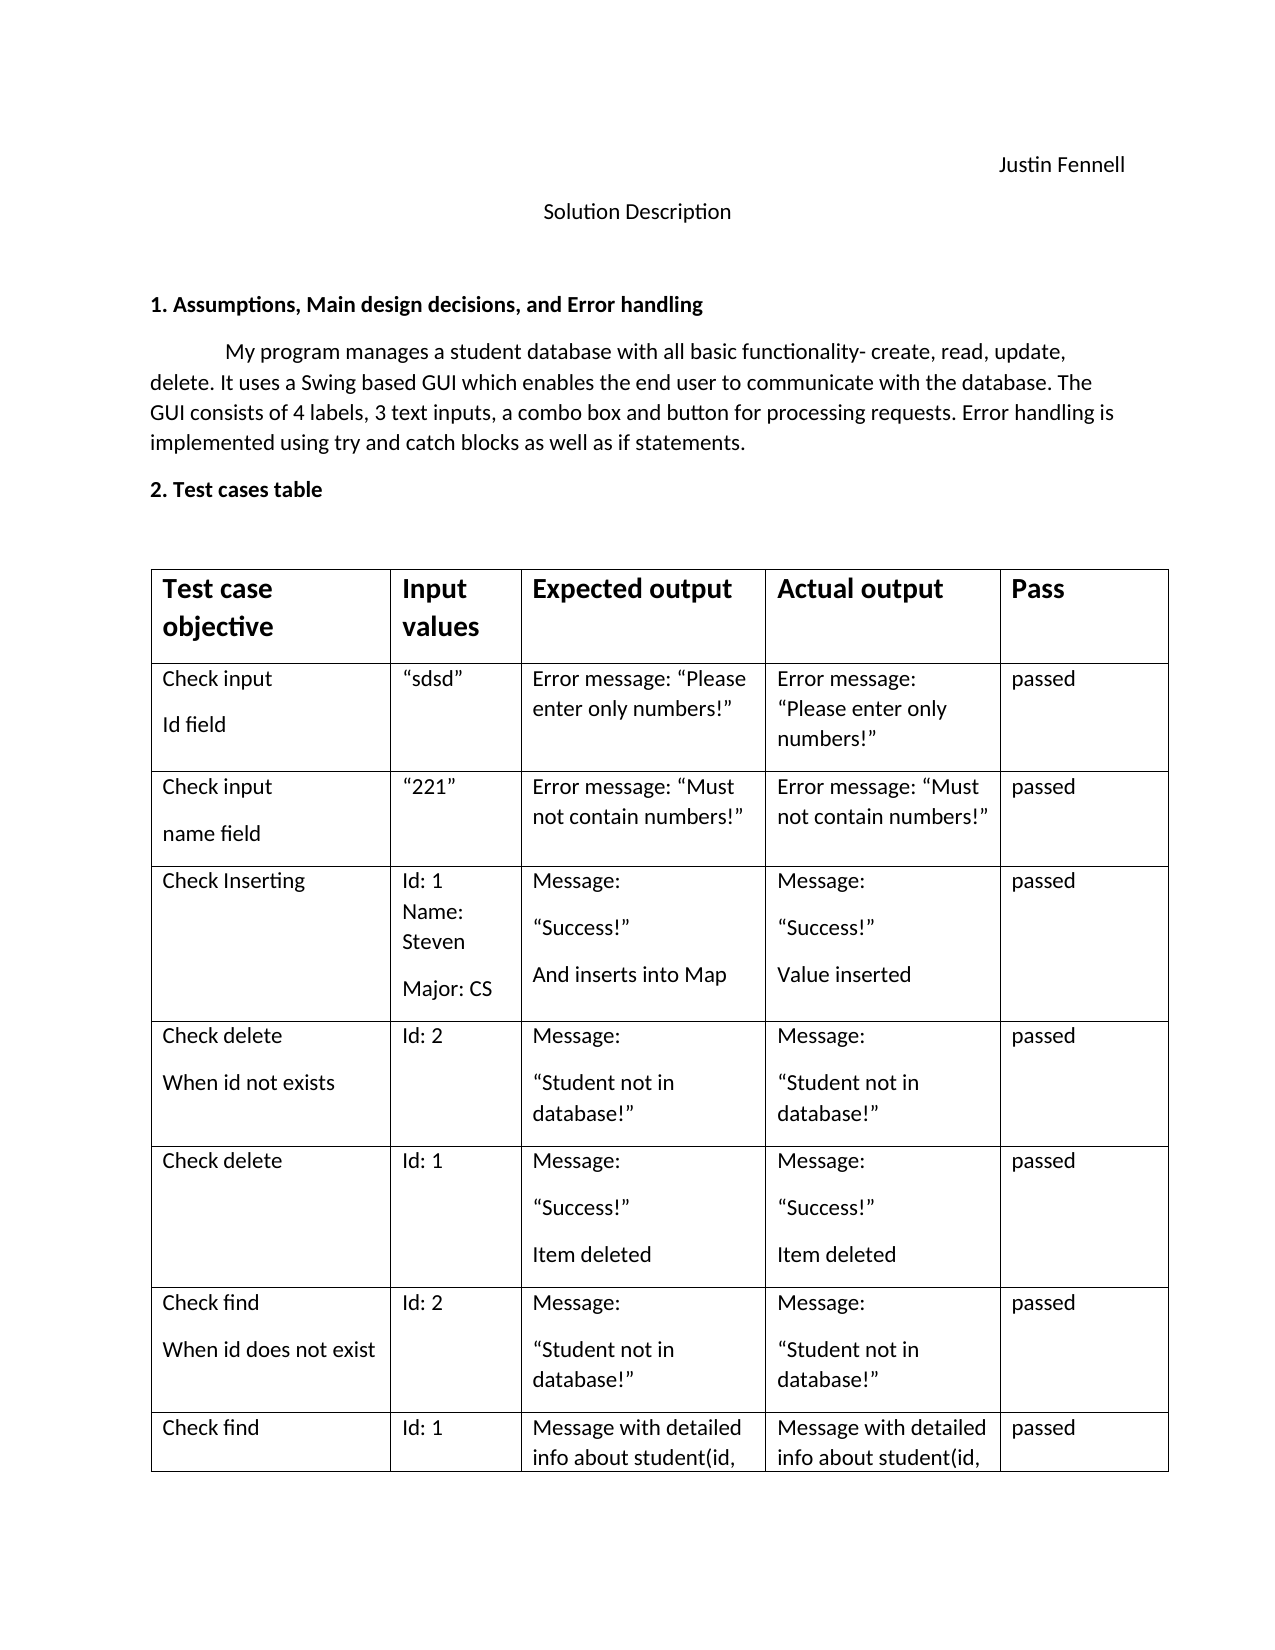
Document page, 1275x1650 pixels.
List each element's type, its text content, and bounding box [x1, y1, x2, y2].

table_cell Id: 2 [391, 1288, 521, 1412]
table_cell Id: 1 Name: Steven Major: CS [391, 867, 521, 1021]
table_cell “221” [391, 772, 521, 866]
table_cell passed [1001, 1147, 1168, 1287]
table_cell Id: 1 [391, 1413, 521, 1471]
table_header Test case objective [152, 570, 390, 663]
table_cell Error message: “Please enter only numbers!” [522, 664, 765, 771]
table_cell passed [1001, 1413, 1168, 1471]
table_cell Message: “Student not in database!” [766, 1022, 1000, 1146]
table_cell Check delete When id not exists [152, 1022, 390, 1146]
table_cell Id: 1 [391, 1147, 521, 1287]
table_cell Check input name field [152, 772, 390, 866]
table_cell Message: “Success!” Value inserted [766, 867, 1000, 1021]
table_header Pass [1001, 570, 1168, 663]
table_cell passed [1001, 867, 1168, 1021]
text Justin Fennell [150, 150, 1125, 178]
text My program manages a student database with all basic functionality- create, read, update, delete. It uses a Swing based GUI which enables the end user to communicate with the database. The GUI consists of 4 labels, 3 text inputs, a combo box and button for processing requests. Error handling is implemented using try and catch blocks as well as if statements. [150, 337, 1125, 456]
table_cell Message: “Student not in database!” [766, 1288, 1000, 1412]
table_cell Check Inserting [152, 867, 390, 1021]
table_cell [522, 1413, 765, 1471]
table_cell passed [1001, 1288, 1168, 1412]
table_cell Message: “Student not in database!” [522, 1288, 765, 1412]
table_header Expected output [522, 570, 765, 663]
table_cell Error message: “Please enter only numbers!” [766, 664, 1000, 771]
table_cell Id: 2 [391, 1022, 521, 1146]
table_cell Error message: “Must not contain numbers!” [522, 772, 765, 866]
table_cell Check delete [152, 1147, 390, 1287]
table_cell Check find [152, 1413, 390, 1471]
text 1. Assumptions, Main design decisions, and Error handling [150, 291, 1125, 319]
table_cell passed [1001, 772, 1168, 866]
text Solution Description [150, 197, 1125, 225]
table_cell Message: “Success!” Item deleted [522, 1147, 765, 1287]
table_cell passed [1001, 1022, 1168, 1146]
table_cell Message: “Student not in database!” [522, 1022, 765, 1146]
table_cell Check input Id field [152, 664, 390, 771]
table_header Input values [391, 570, 521, 663]
table_cell “sdsd” [391, 664, 521, 771]
table_cell Check find When id does not exist [152, 1288, 390, 1412]
table_cell passed [1001, 664, 1168, 771]
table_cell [766, 1413, 1000, 1471]
table_cell Message: “Success!” Item deleted [766, 1147, 1000, 1287]
table_header Actual output [766, 570, 1000, 663]
table_cell Error message: “Must not contain numbers!” [766, 772, 1000, 866]
text 2. Test cases table [150, 475, 1125, 503]
table_cell Message: “Success!” And inserts into Map [522, 867, 765, 1021]
